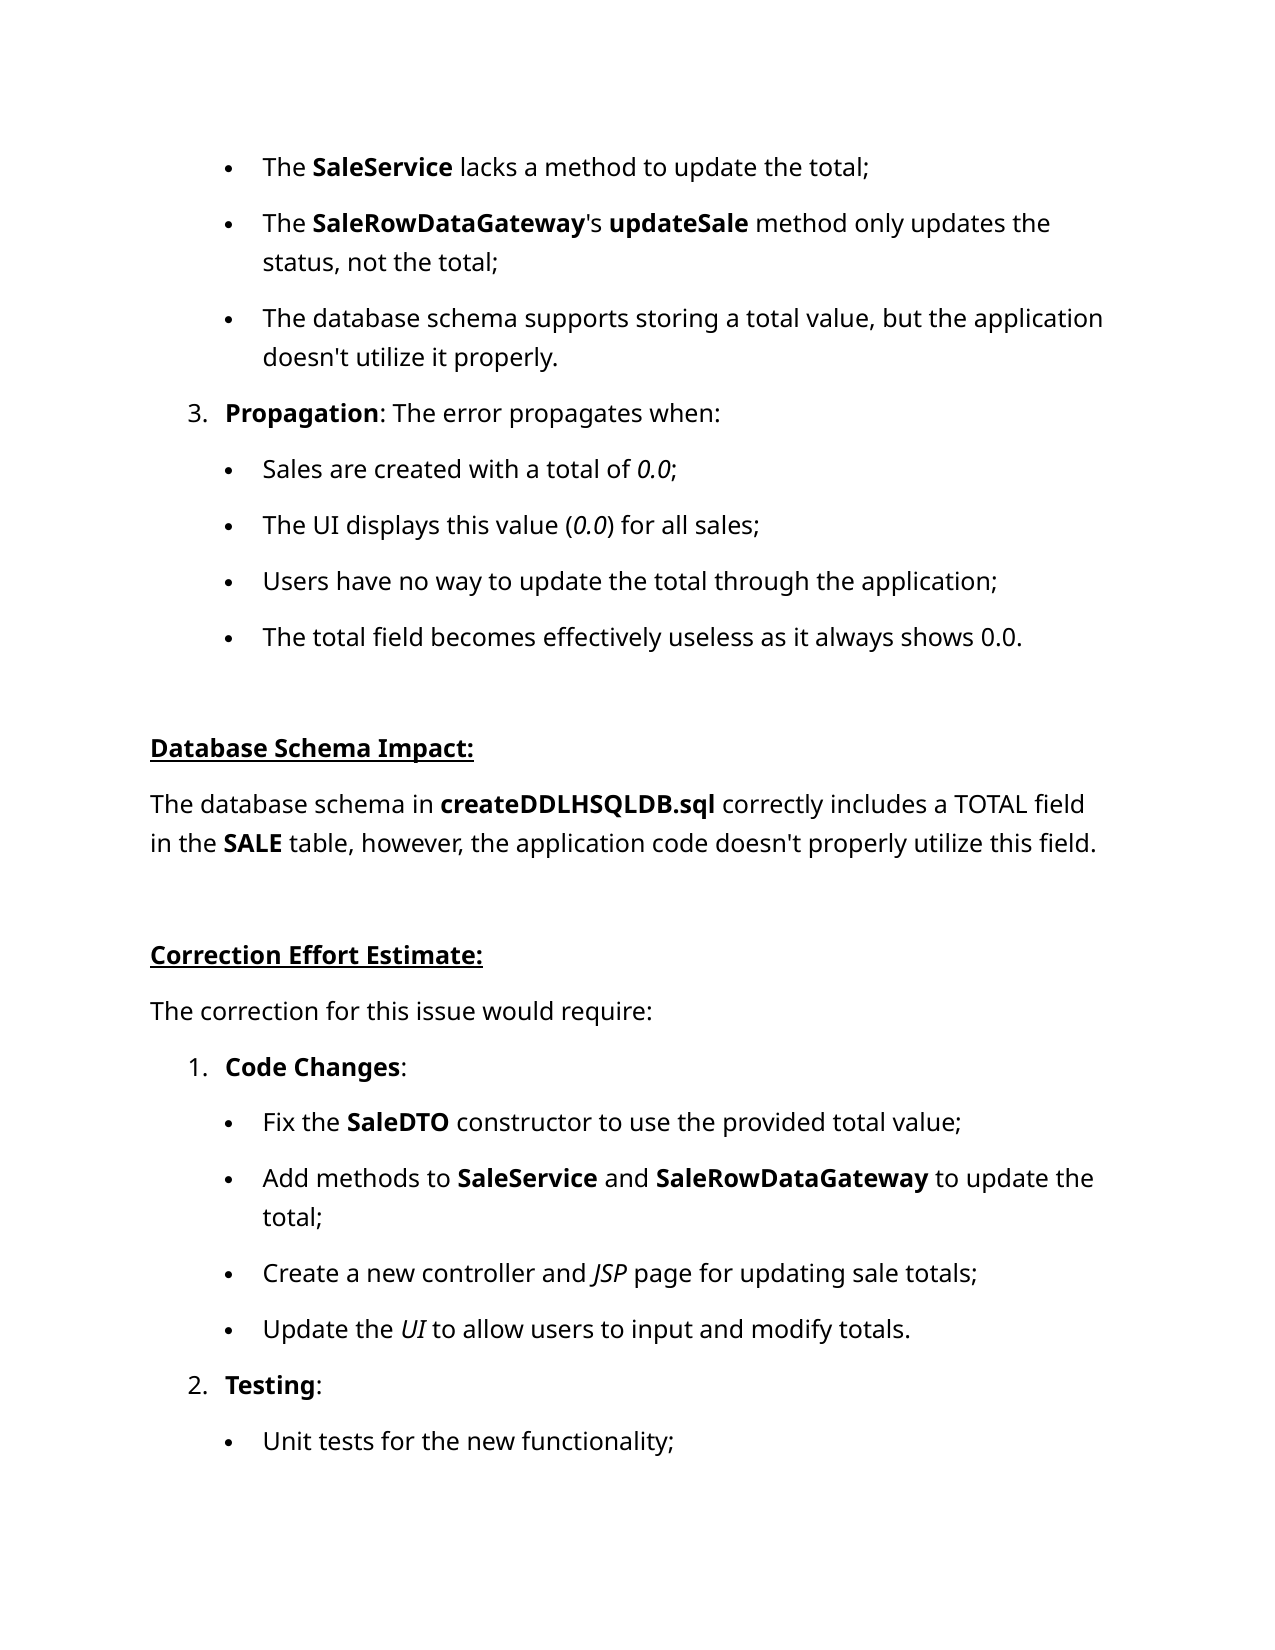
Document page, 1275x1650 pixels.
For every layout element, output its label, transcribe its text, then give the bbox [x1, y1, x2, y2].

list The total field becomes effectively useless as it always shows 0.0. [225, 619, 1125, 653]
text The database schema in createDDLHSQLDB.sql correctly includes a TOTAL field in the SALE table, however, the application code doesn't properly utilize this field. [150, 787, 1125, 860]
list Fix the SaleDTO constructor to use the provided total value; [225, 1105, 1125, 1139]
list Update the UI to allow users to input and modify totals. [225, 1312, 1125, 1346]
list Add methods to SaleService and SaleRowDataGateway to update the total; [225, 1161, 1125, 1234]
list The UI displays this value (0.0) for all sales; [225, 507, 1125, 542]
list Unit tests for the new functionality; [225, 1423, 1125, 1457]
list Propagation: The error propagates when: [187, 396, 1125, 430]
list Sales are created with a total of 0.0; [225, 452, 1125, 486]
list Code Changes: [187, 1049, 1125, 1083]
list Testing: [187, 1367, 1125, 1402]
text Correction Effort Estimate: [150, 937, 1125, 972]
list Users have no way to update the total through the application; [225, 563, 1125, 597]
list The SaleRowDataGateway's updateSale method only updates the status, not the total; [225, 206, 1125, 279]
list The SaleService lacks a method to update the total; [225, 150, 1125, 184]
list Create a new controller and JSP page for updating sale totals; [225, 1256, 1125, 1290]
text The correction for this issue would require: [150, 993, 1125, 1027]
text Database Schema Impact: [150, 731, 1125, 765]
list The database schema supports storing a total value, but the application doesn't utilize it properly. [225, 301, 1125, 374]
